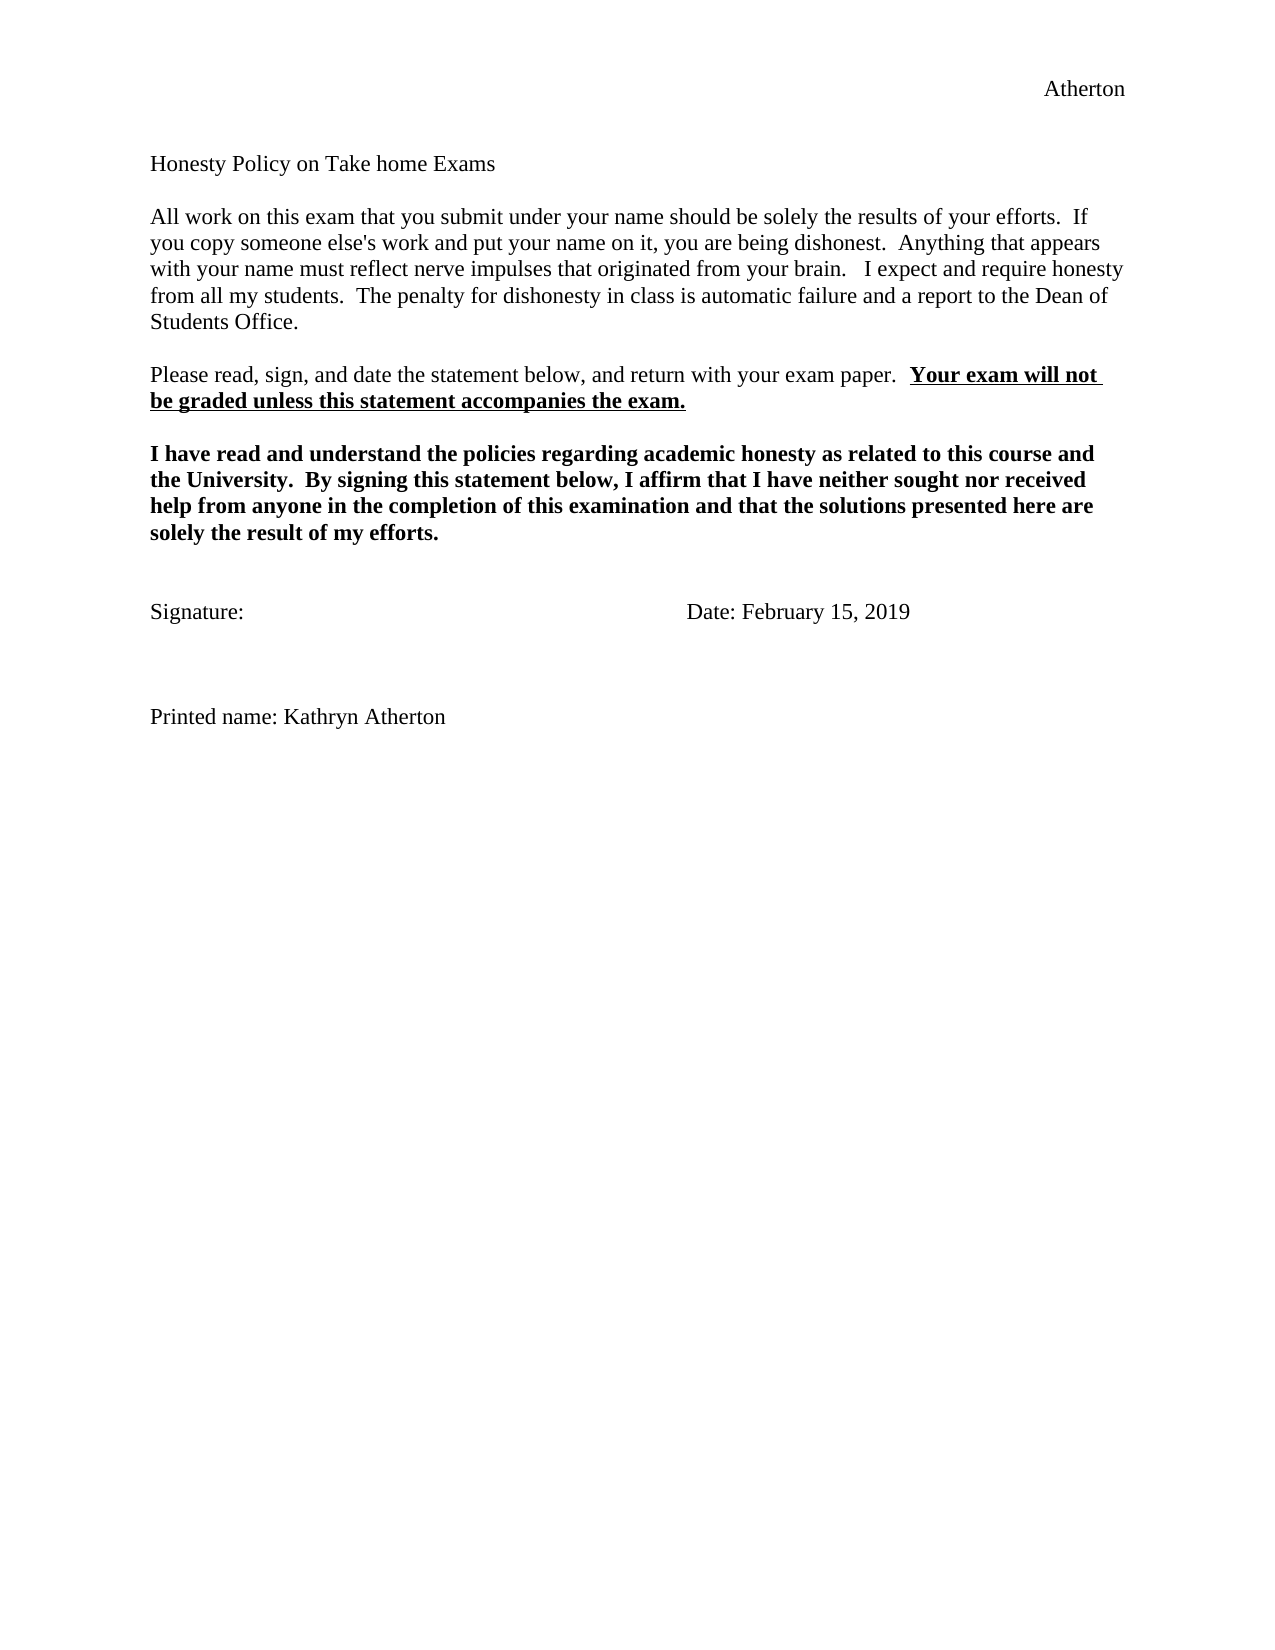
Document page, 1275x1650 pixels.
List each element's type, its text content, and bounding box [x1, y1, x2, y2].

text All work on this exam that you submit under your name should be solely the results of your efforts. If you copy someone else's work and put your name on it, you are being dishonest. Anything that appears with your name must reflect nerve impulses that originated from your brain. I expect and require honesty from all my students. The penalty for dishonesty in class is automatic failure and a report to the Dean of Students Office. [150, 203, 1125, 334]
text Please read, sign, and date the statement below, and return with your exam paper. Your exam will not be graded unless this statement accompanies the exam. [150, 361, 1125, 413]
text I have read and understand the policies regarding academic honesty as related to this course and the University. By signing this statement below, I affirm that I have neither sought nor received help from anyone in the completion of this examination and that the solutions presented here are solely the result of my efforts. [150, 413, 1125, 545]
text Printed name: Kathryn Atherton [150, 703, 1125, 730]
text Honesty Policy on Take home Exams [150, 150, 1125, 176]
text Signature: Date: February 15, 2019 [150, 598, 1125, 624]
